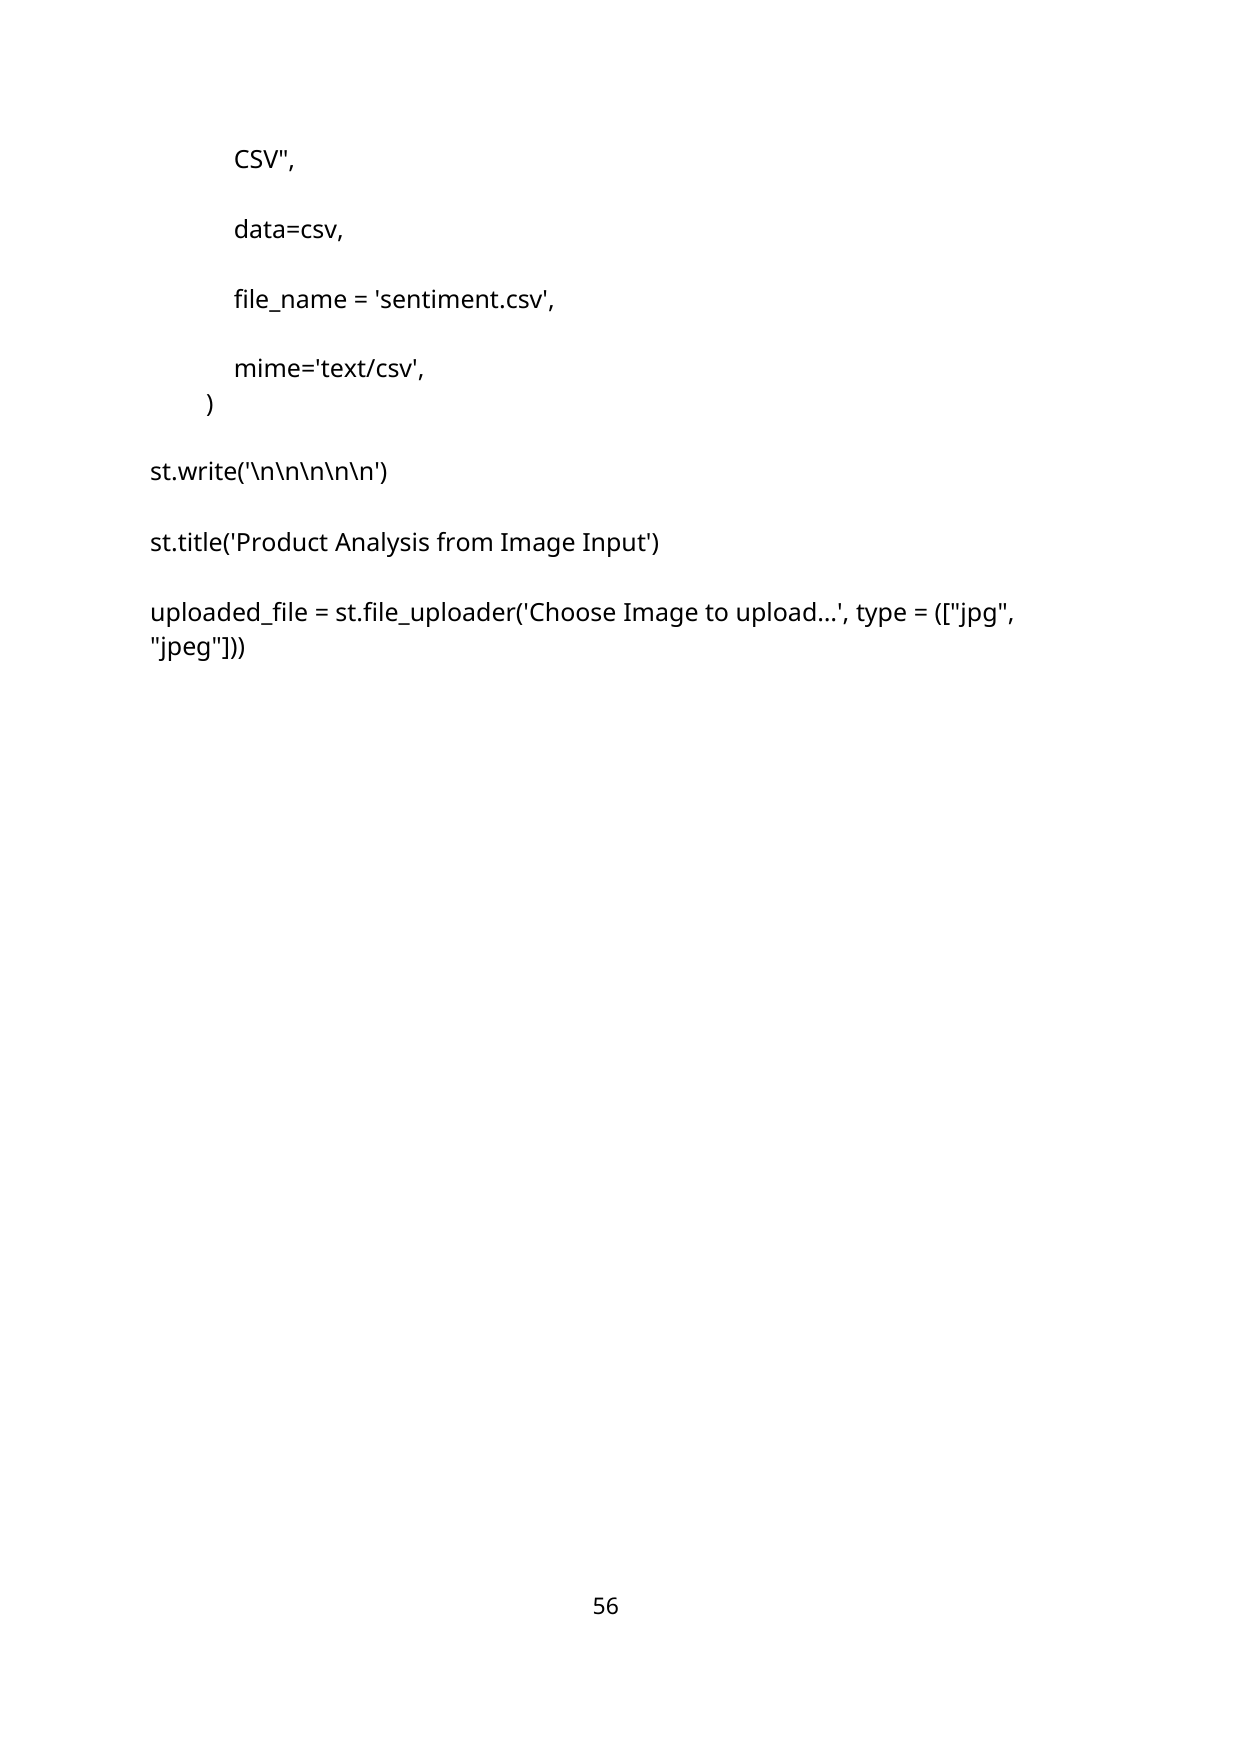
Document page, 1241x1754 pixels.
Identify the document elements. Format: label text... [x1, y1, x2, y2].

text st.write('\n\n\n\n\n') [150, 454, 1111, 488]
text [206, 142, 589, 176]
text data=csv, [233, 212, 1111, 246]
text file_name = 'sentiment.csv', [233, 282, 1111, 316]
text ) [206, 386, 1111, 420]
text mime='text/csv', [233, 351, 1111, 385]
text st.title('Product Analysis from Image Input') [150, 524, 1111, 558]
text uploaded_file = st.file_uploader('Choose Image to upload…', type = (["jpg", "jpeg"])) [150, 594, 1111, 663]
